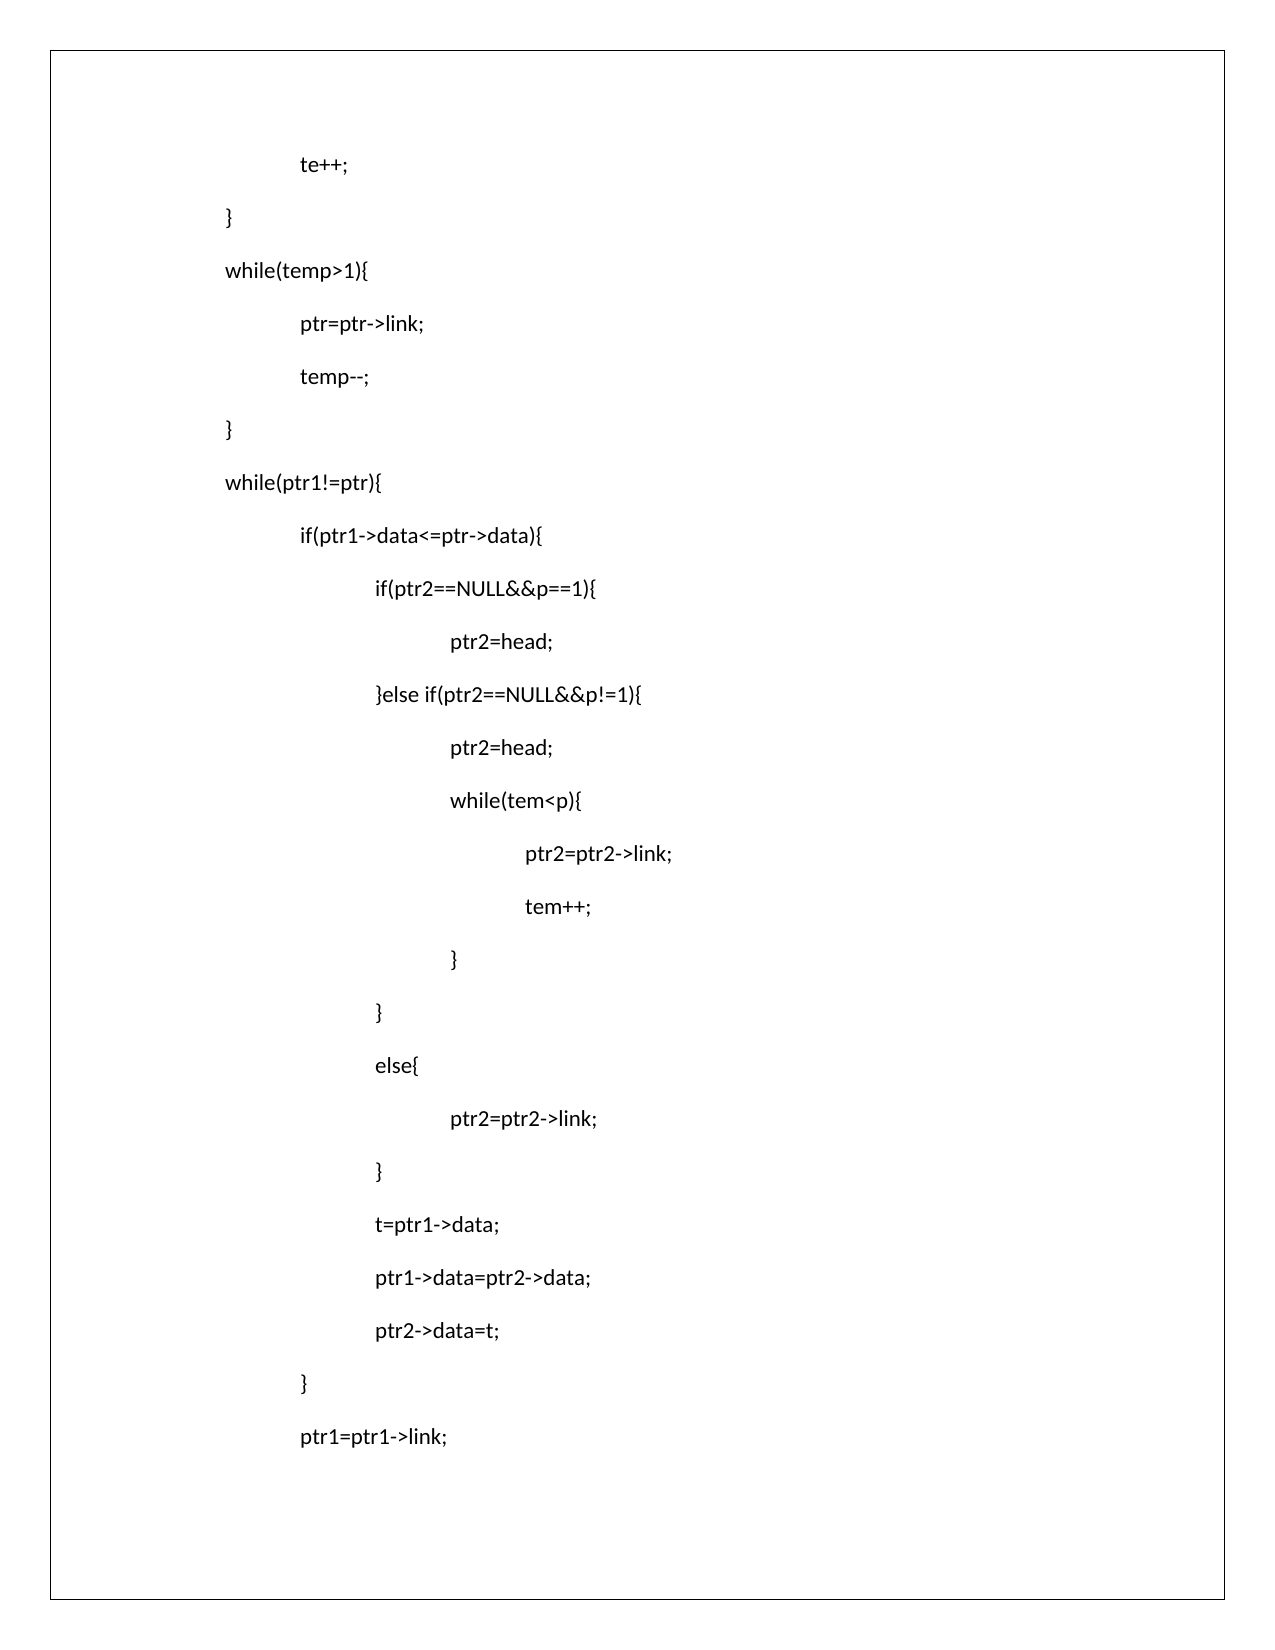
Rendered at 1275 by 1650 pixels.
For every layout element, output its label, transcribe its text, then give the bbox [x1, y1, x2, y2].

text tem++; [150, 892, 1125, 920]
text ptr2=ptr2->link; [150, 1104, 1125, 1132]
text else{ [150, 1051, 1125, 1079]
text while(tem<p){ [150, 786, 1125, 814]
text if(ptr1->data<=ptr->data){ [150, 521, 1125, 549]
text temp--; [150, 362, 1125, 390]
text } [150, 998, 1125, 1026]
text } [150, 945, 1125, 973]
text while(temp>1){ [150, 256, 1125, 284]
text te++; [150, 150, 1125, 178]
text } [150, 1369, 1125, 1397]
text ptr1->data=ptr2->data; [150, 1263, 1125, 1291]
text ptr2=head; [150, 733, 1125, 761]
text if(ptr2==NULL&&p==1){ [150, 574, 1125, 602]
text } [150, 1157, 1125, 1185]
text while(ptr1!=ptr){ [150, 468, 1125, 496]
text t=ptr1->data; [150, 1210, 1125, 1238]
text ptr2=ptr2->link; [150, 839, 1125, 867]
text ptr=ptr->link; [150, 309, 1125, 337]
text ptr1=ptr1->link; [150, 1422, 1125, 1451]
text }else if(ptr2==NULL&&p!=1){ [150, 680, 1125, 708]
text } [150, 415, 1125, 443]
text ptr2->data=t; [150, 1316, 1125, 1344]
text } [150, 203, 1125, 231]
text ptr2=head; [150, 627, 1125, 655]
